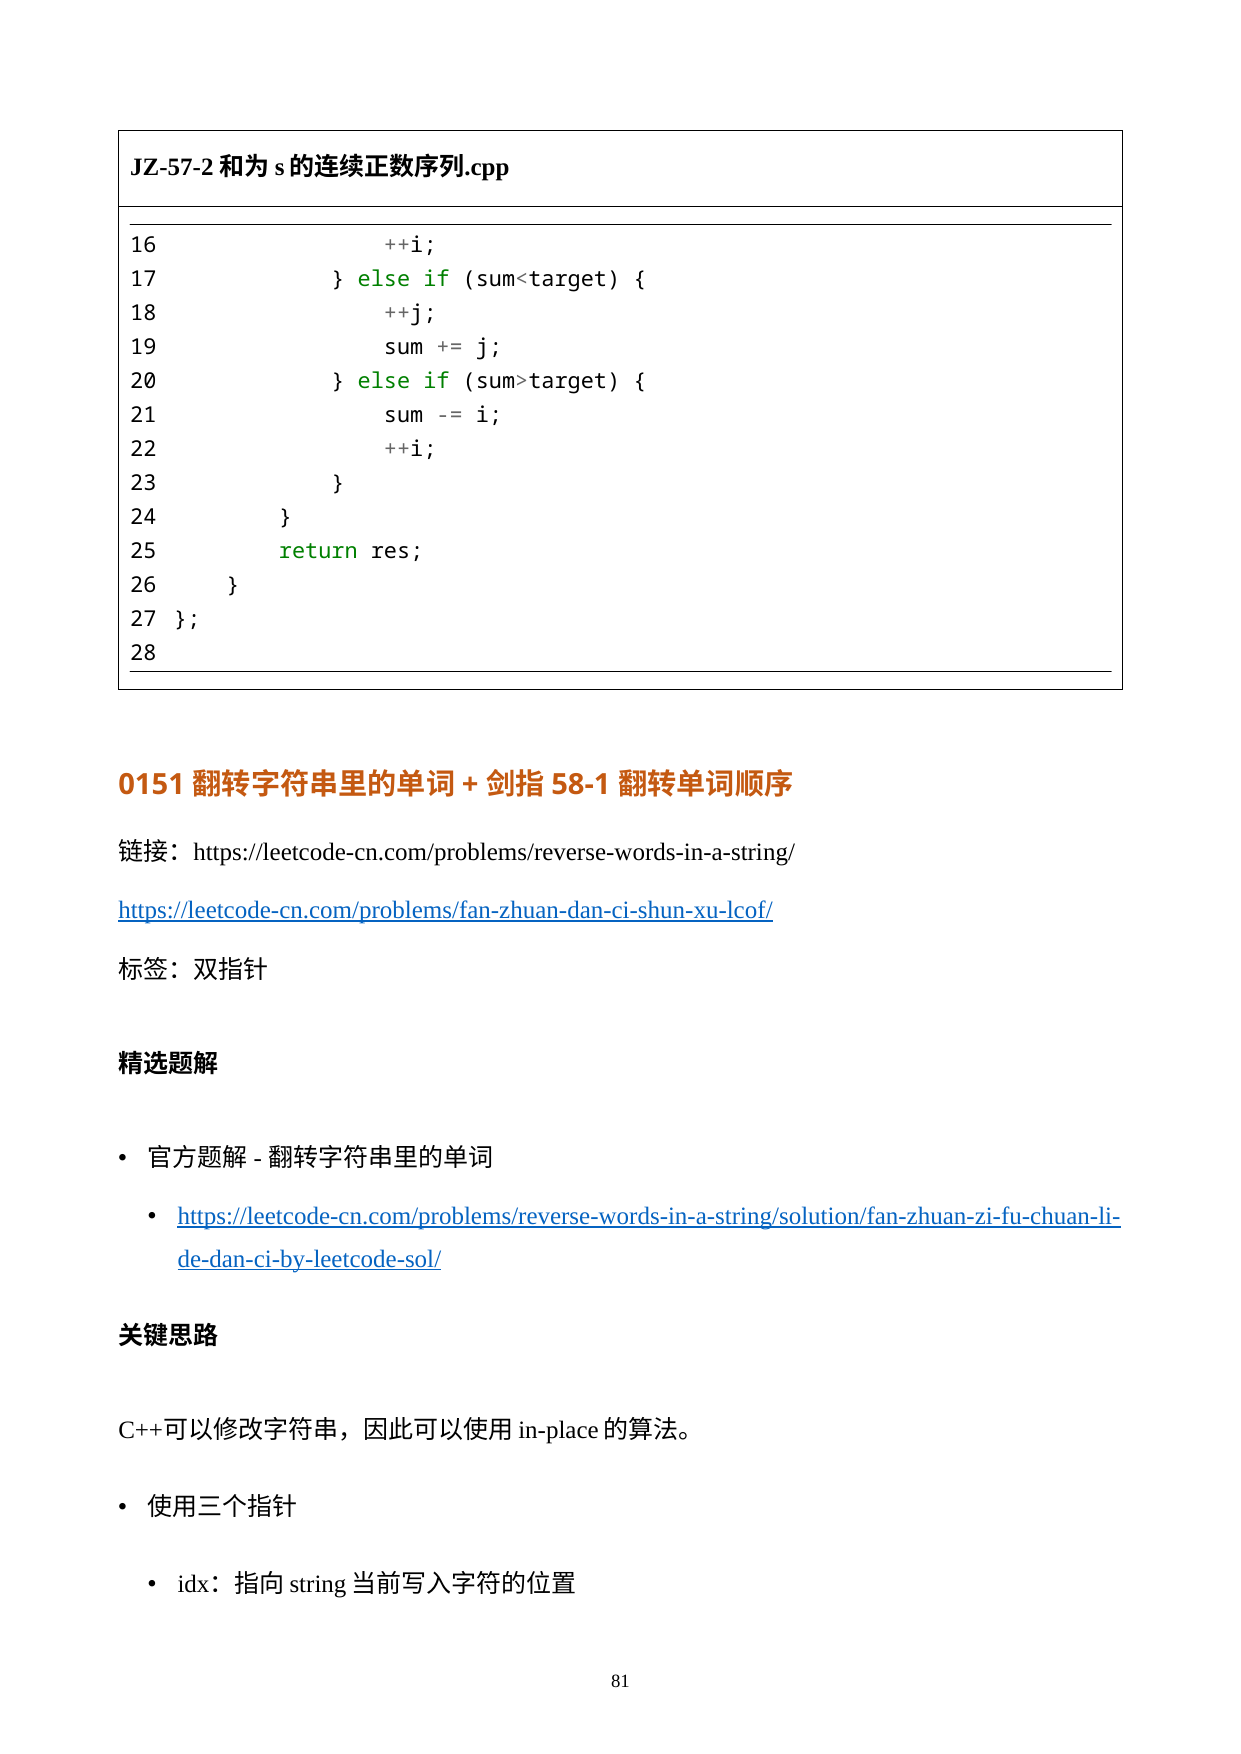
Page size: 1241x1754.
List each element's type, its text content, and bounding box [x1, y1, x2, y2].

text https://leetcode-cn.com/problems/reverse-words-in-a-string/solution/fan-zhuan-zi-fu-chuan-li-de-dan-ci-by-leetcode-sol/ [148, 1199, 1122, 1275]
subtitle 精选题解 [118, 1028, 1097, 1096]
text 使用三个指针 [118, 1470, 1122, 1538]
text 官方题解 - 翻转字符串里的单词 [118, 1122, 1122, 1190]
text C++可以修改字符串，因此可以使用in-place的算法。 [118, 1393, 1122, 1461]
subtitle 关键思路 [118, 1299, 1097, 1367]
text idx：指向string当前写入字符的位置 [148, 1547, 1122, 1615]
text 链接：https://leetcode-cn.com/problems/reverse-words-in-a-string/ [118, 816, 1122, 884]
text https://leetcode-cn.com/problems/fan-zhuan-dan-ci-shun-xu-lcof/ [118, 893, 1122, 927]
subtitle 0151 翻转字符串里的单词 + 剑指 58-1 翻转单词顺序 [118, 748, 1097, 816]
table_header JZ-57-2 和为s的连续正数序列.cpp [119, 131, 1122, 206]
text 标签：双指针 [118, 934, 1122, 1002]
